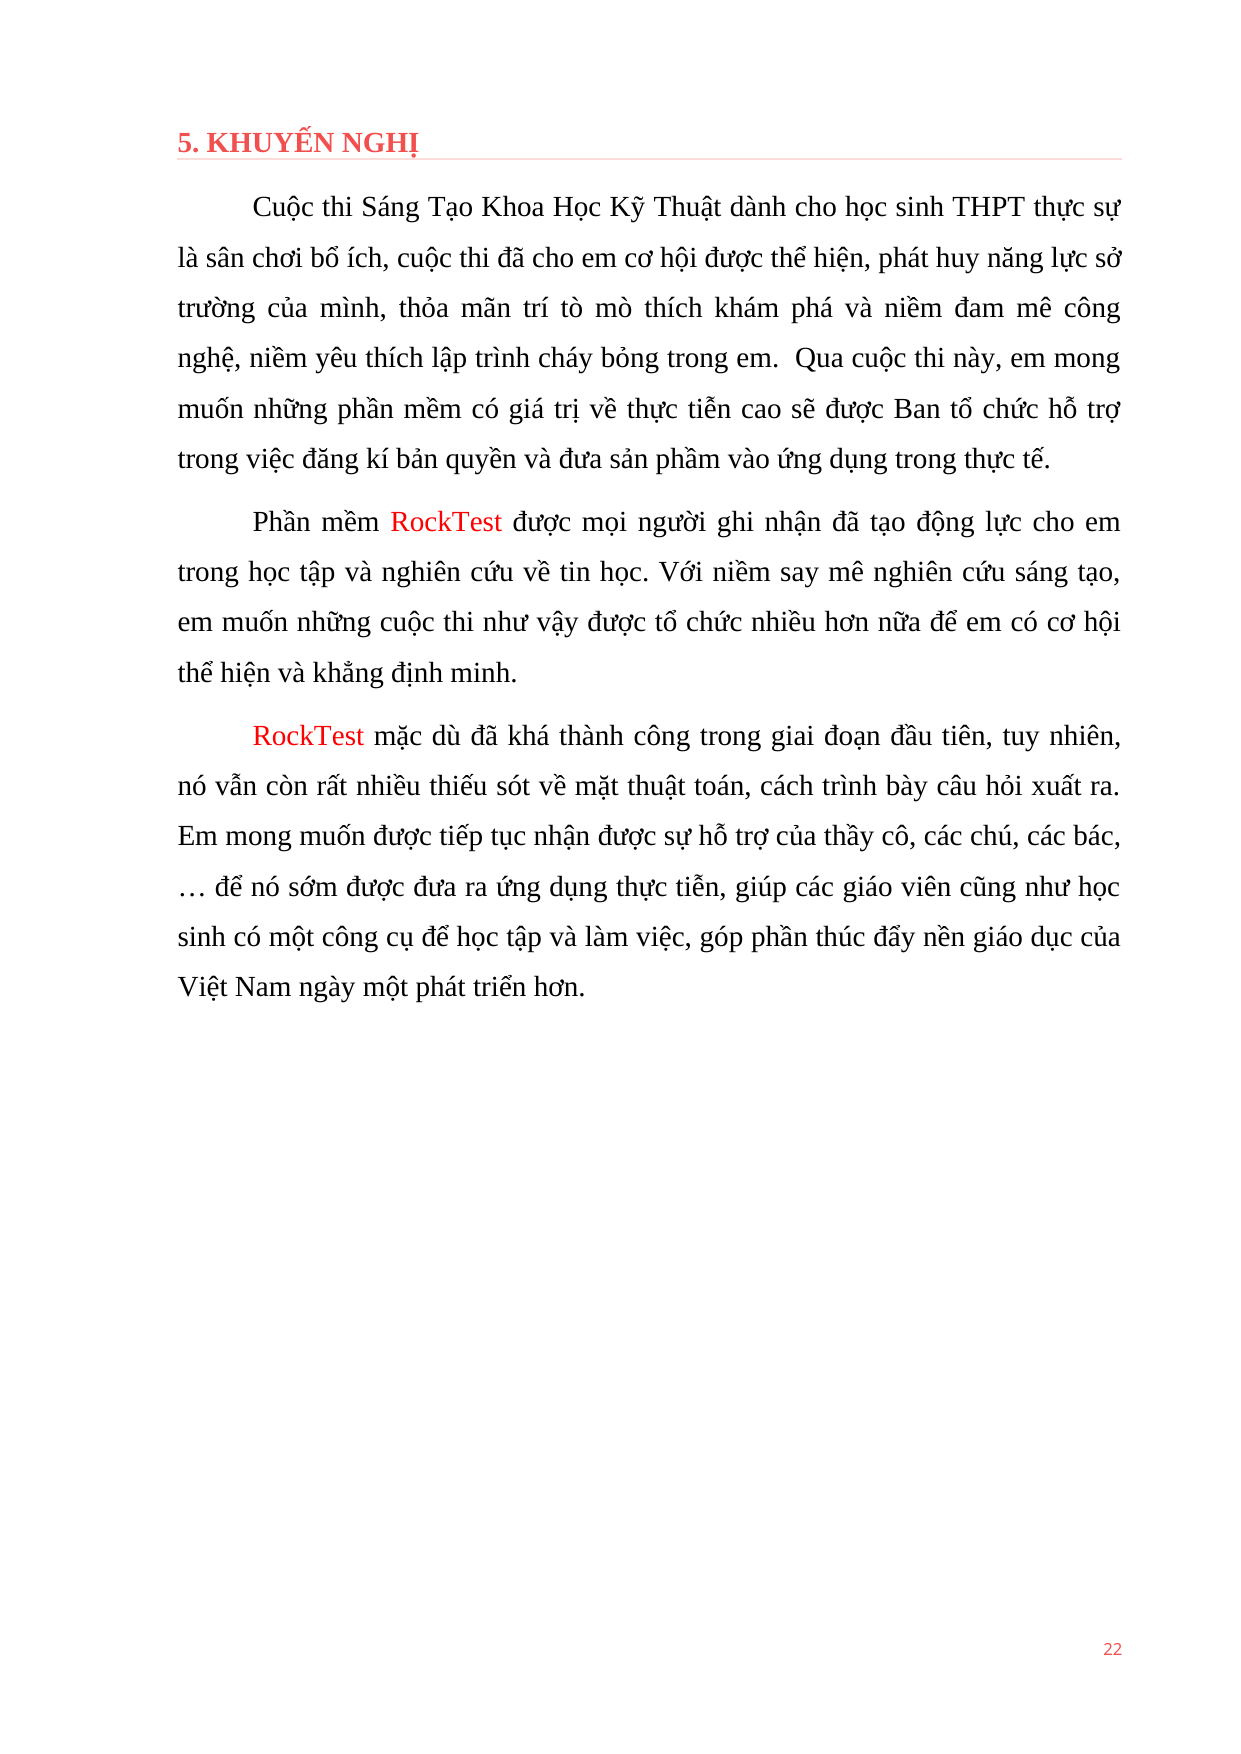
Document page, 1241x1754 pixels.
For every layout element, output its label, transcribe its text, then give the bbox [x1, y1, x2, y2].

text Phần mềm RockTest được mọi người ghi nhận đã tạo động lực cho em trong học tập và nghiên cứu về tin học. Với niềm say mê nghiên cứu sáng tạo, em muốn những cuộc thi như vậy được tổ chức nhiều hơn nữa để em có cơ hội thể hiện và khẳng định minh. [177, 504, 1122, 688]
text Cuộc thi Sáng Tạo Khoa Học Kỹ Thuật dành cho học sinh THPT thực sự là sân chơi bổ ích, cuộc thi đã cho em cơ hội được thể hiện, phát huy năng lực sở trường của mình, thỏa mãn trí tò mò thích khám phá và niềm đam mê công nghệ, niềm yêu thích lập trình cháy bỏng trong em. Qua cuộc thi này, em mong muốn những phần mềm có giá trị về thực tiễn cao sẽ được Ban tổ chức hỗ trợ trong việc đăng kí bản quyền và đưa sản phầm vào ứng dụng trong thực tế. [177, 189, 1122, 475]
subtitle 5. KHUYẾN NGHỊ [177, 125, 1122, 158]
text RockTest mặc dù đã khá thành công trong giai đoạn đầu tiên, tuy nhiên, nó vẫn còn rất nhiều thiếu sót về mặt thuật toán, cách trình bày câu hỏi xuất ra. Em mong muốn được tiếp tục nhận được sự hỗ trợ của thầy cô, các chú, các bác,… để nó sớm được đưa ra ứng dụng thực tiễn, giúp các giáo viên cũng như học sinh có một công cụ để học tập và làm việc, góp phần thúc đẩy nền giáo dục của Việt Nam ngày một phát triển hơn. [177, 718, 1122, 1003]
